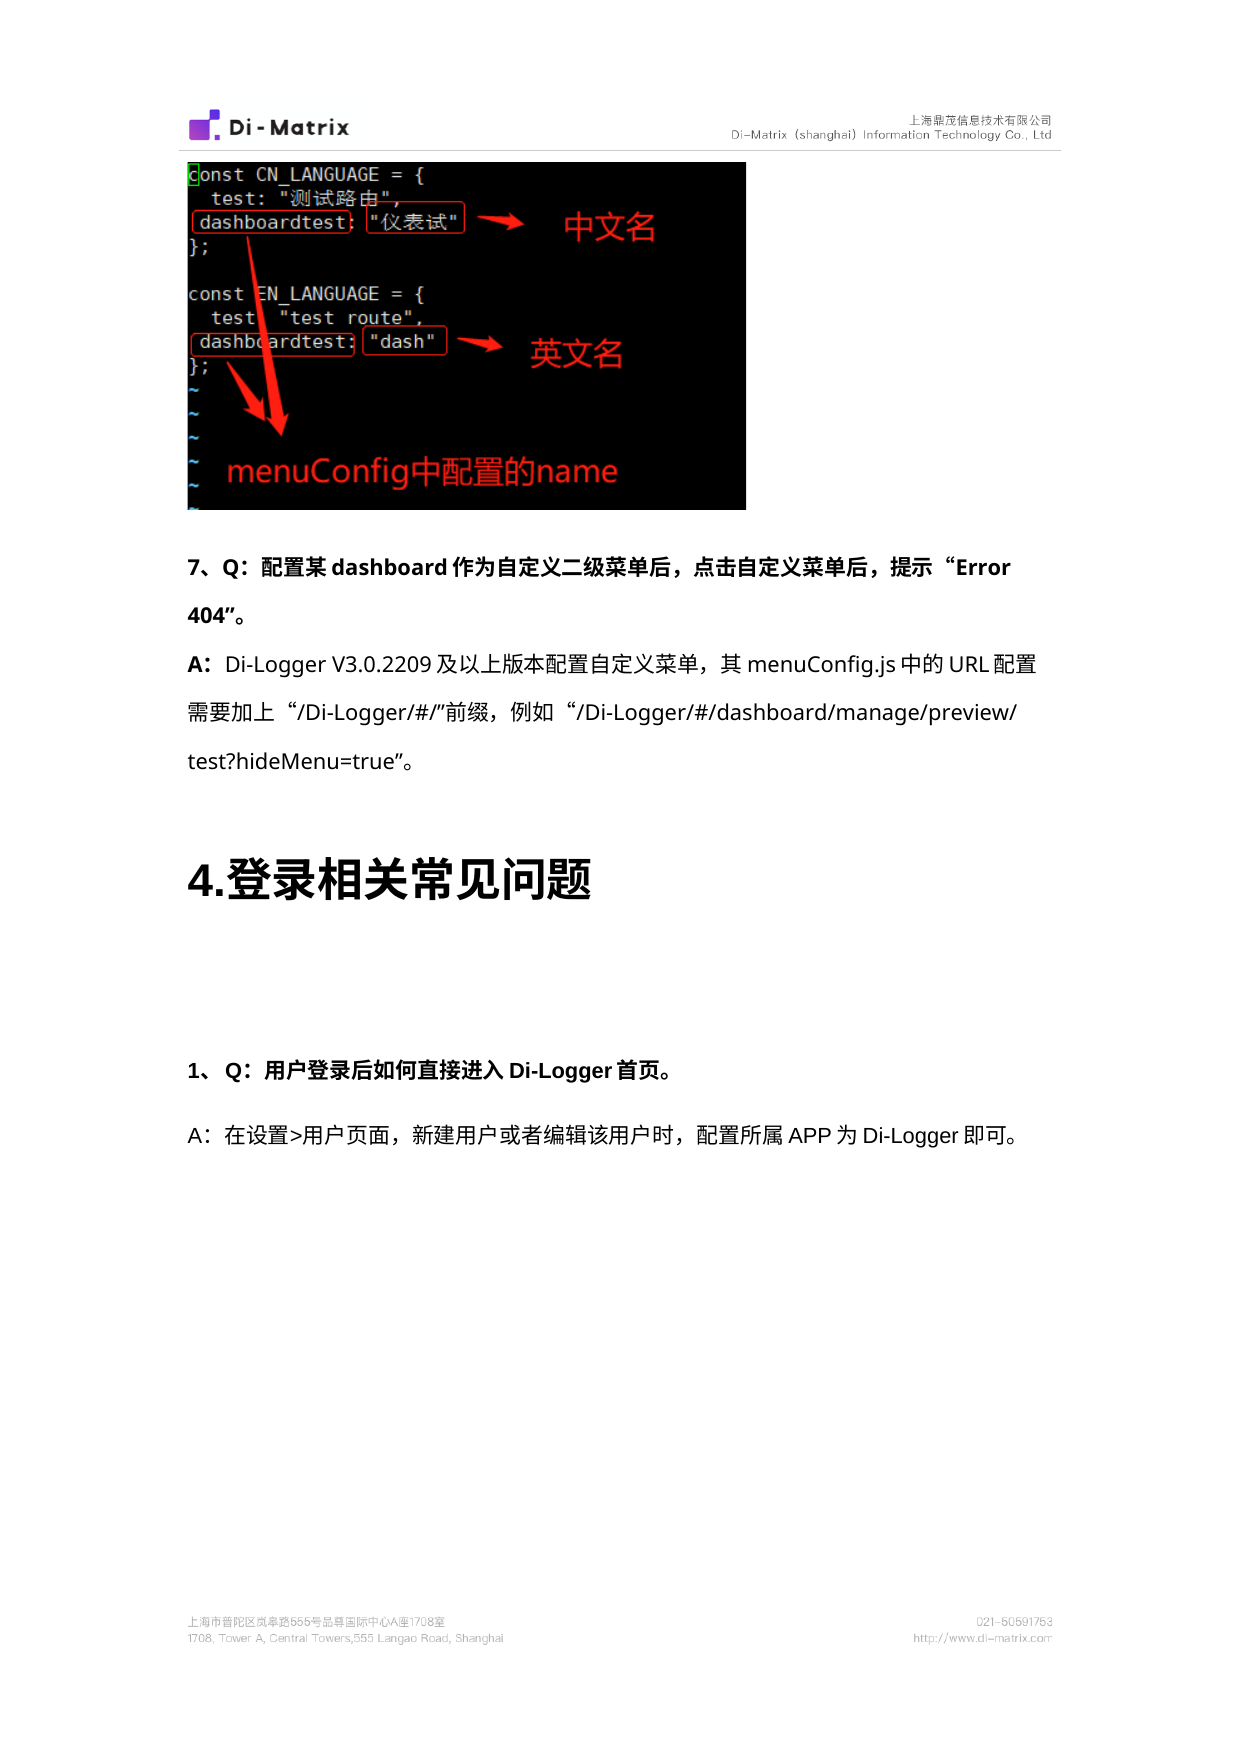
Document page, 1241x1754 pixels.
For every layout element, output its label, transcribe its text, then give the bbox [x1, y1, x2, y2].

text A：在设置>用户页面，新建用户或者编辑该用户时，配置所属APP为Di-Logger即可。 [187, 1117, 1053, 1150]
list Q：用户登录后如何直接进入Di-Logger首页。 [187, 1053, 1053, 1085]
text A：Di-Logger V3.0.2209及以上版本配置自定义菜单，其menuConfig.js中的URL配置需要加上“/Di-Logger/#/”前缀，例如“/Di-Logger/#/dashboard/manage/preview/test?hideMenu=true”。 [187, 646, 1053, 776]
picture [188, 90, 1053, 148]
text 7、Q：配置某dashboard作为自定义二级菜单后，点击自定义菜单后，提示“Error 404”。 [187, 549, 1053, 630]
subtitle 4.登录相关常见问题 [187, 827, 1053, 925]
picture [187, 162, 747, 510]
picture [187, 1593, 1053, 1666]
